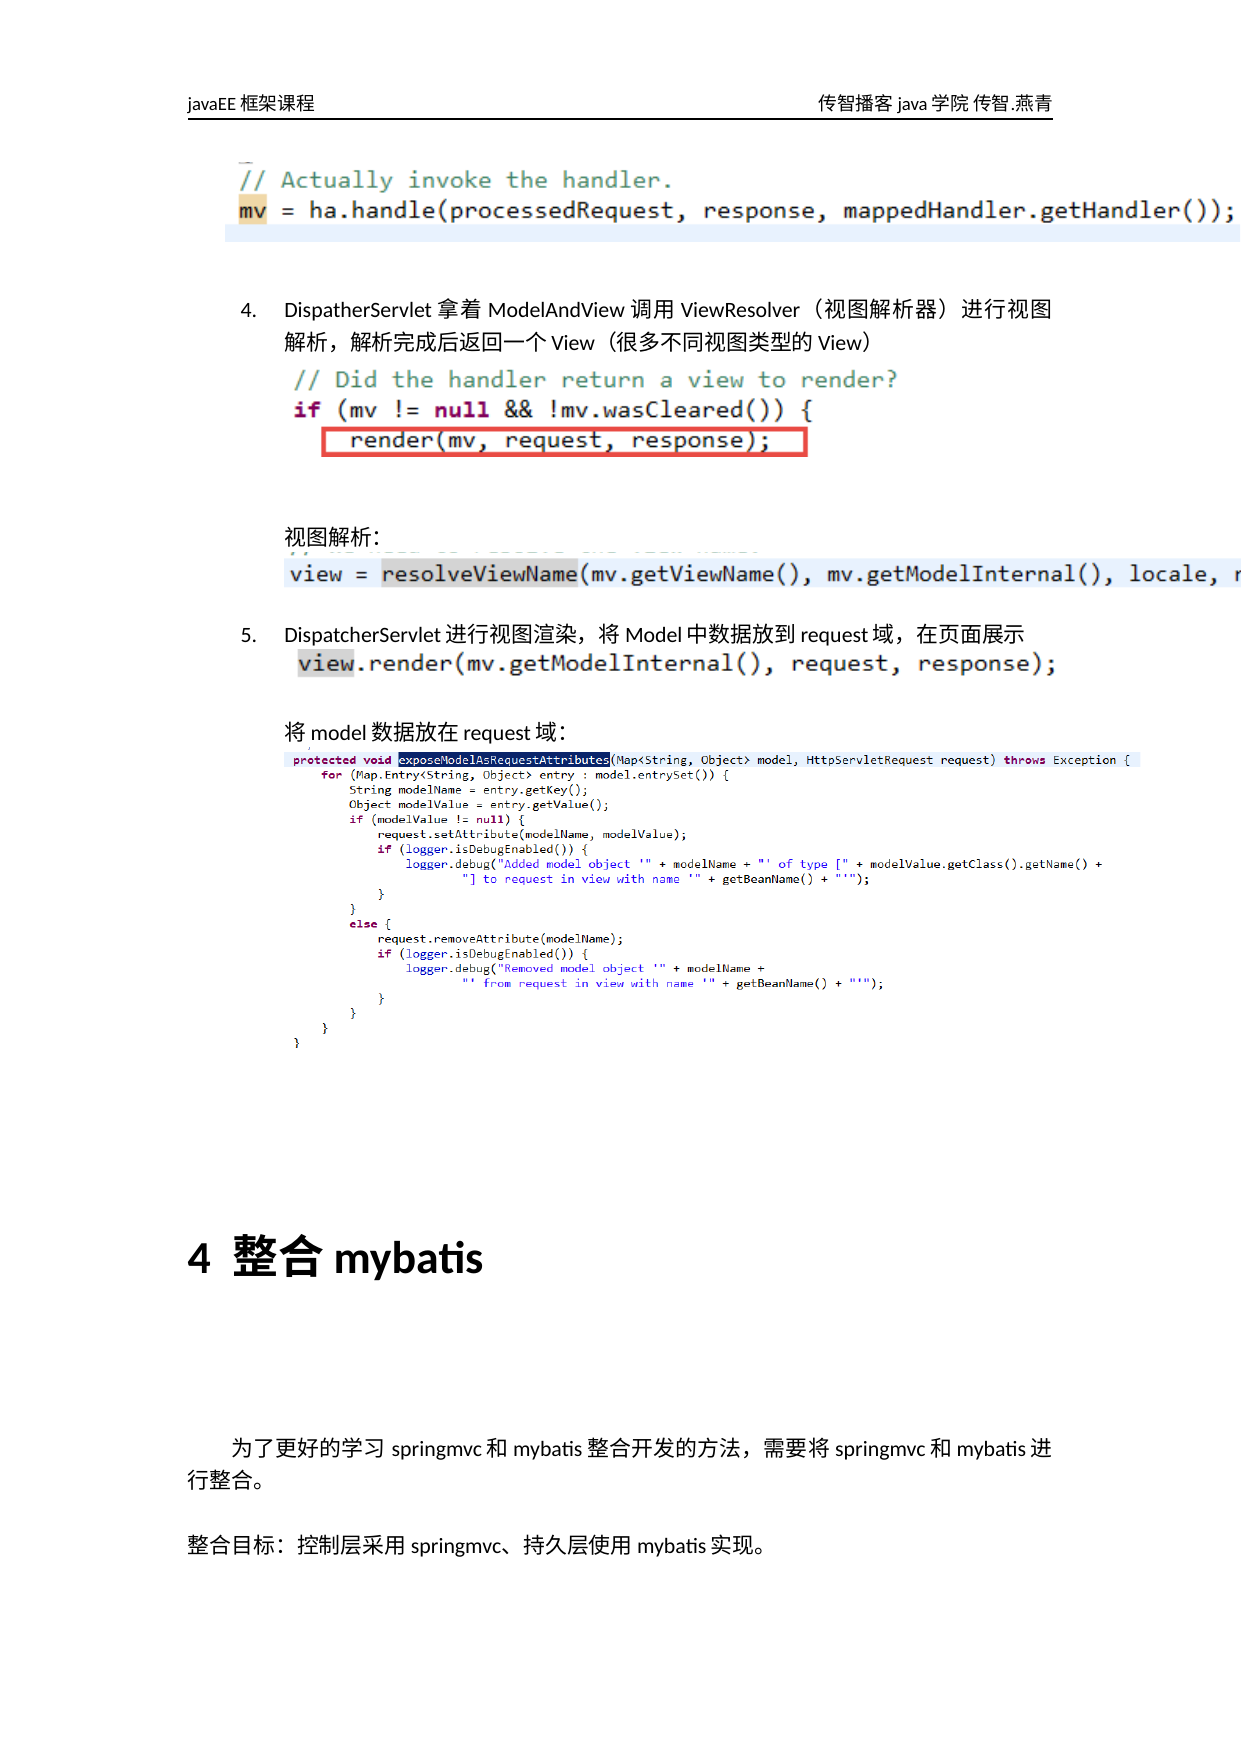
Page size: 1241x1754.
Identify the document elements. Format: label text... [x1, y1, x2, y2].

list DispatherServlet拿着ModelAndView调用ViewResolver（视图解析器）进行视图解析，解析完成后返回一个View（很多不同视图类型的View） [240, 292, 1053, 357]
picture [284, 357, 1060, 457]
list DispatcherServlet进行视图渲染，将Model中数据放到request域，在页面展示 [240, 617, 1053, 649]
picture [284, 747, 1141, 1048]
subtitle 整合mybatis [187, 1205, 1053, 1302]
text 整合目标：控制层采用springmvc、持久层使用mybatis实现。 [187, 1528, 1053, 1560]
text 为了更好的学习 springmvc和mybatis整合开发的方法，需要将springmvc和mybatis进行整合。 [187, 1430, 1053, 1495]
picture [284, 649, 1060, 693]
list 将model数据放在request域： [284, 714, 1053, 747]
picture [225, 162, 1241, 242]
picture [284, 552, 1241, 592]
list 视图解析： [284, 519, 1053, 552]
